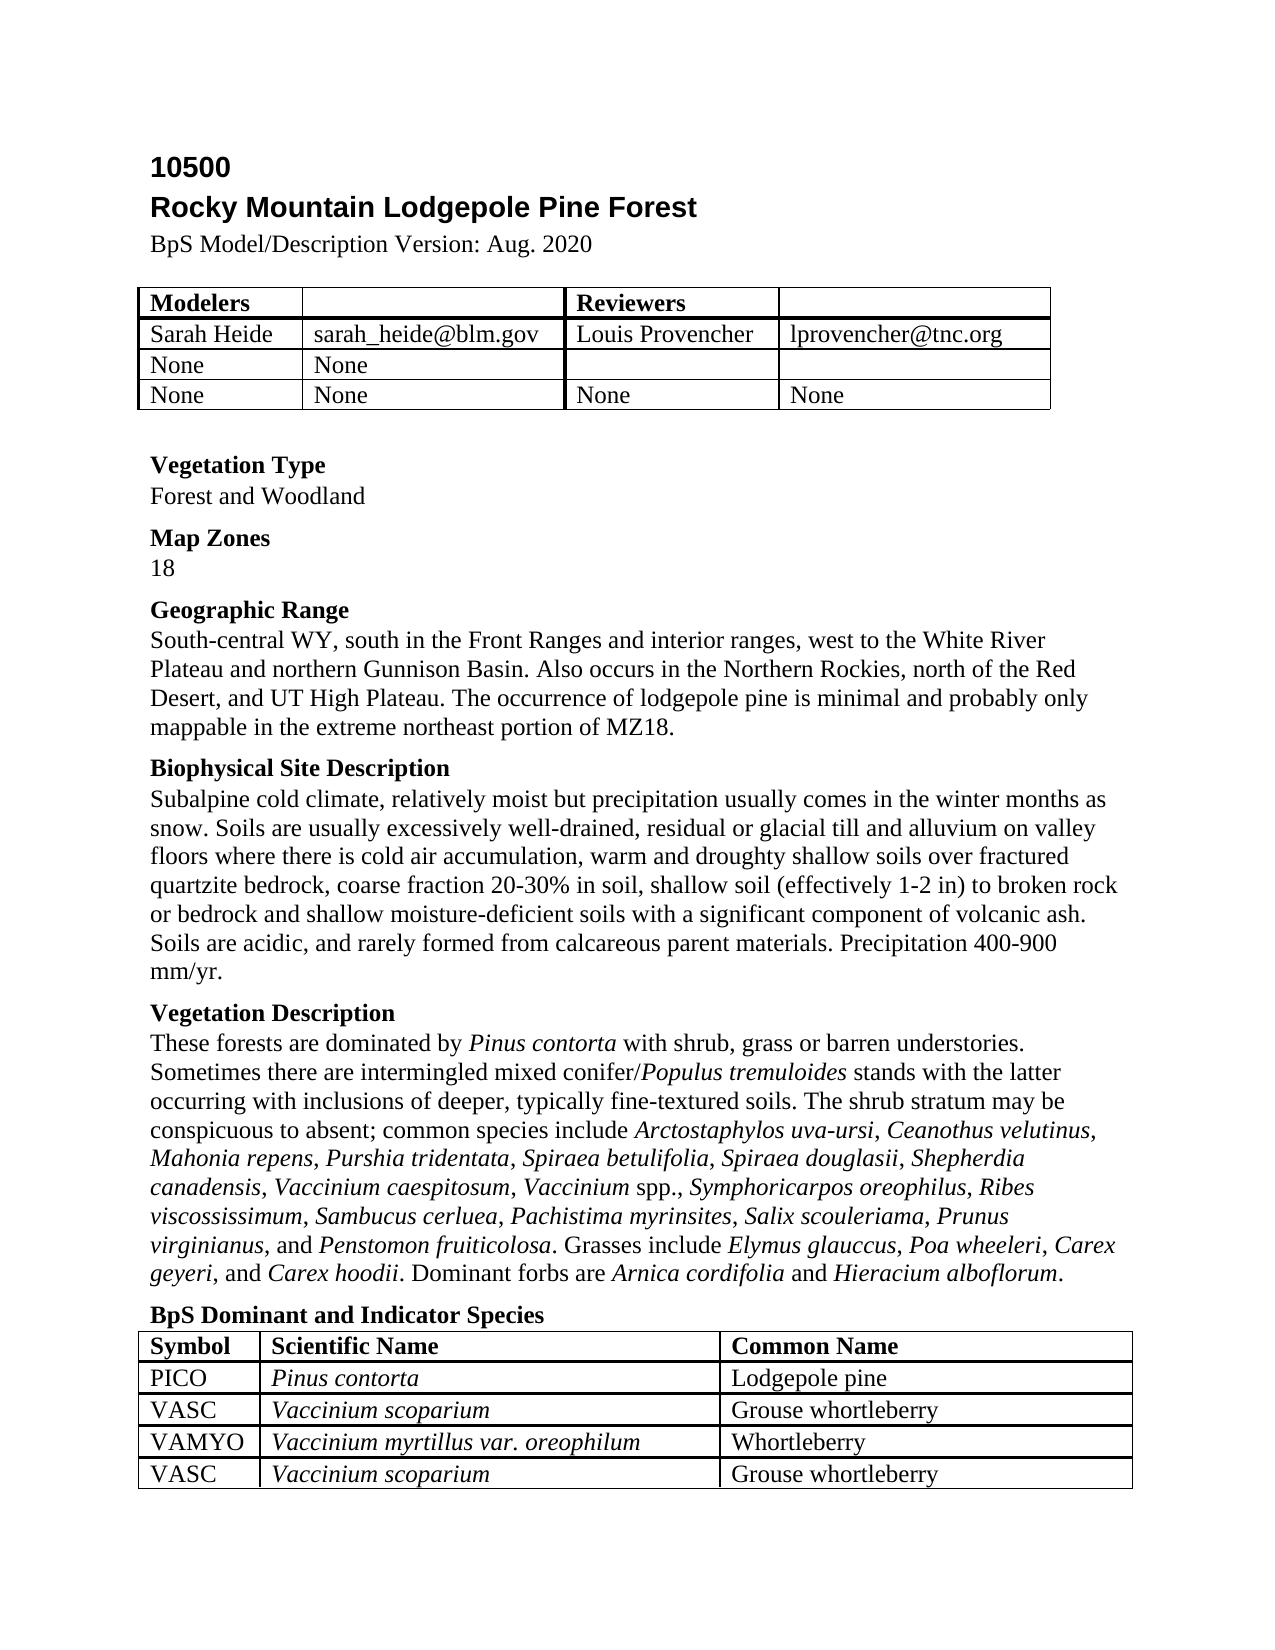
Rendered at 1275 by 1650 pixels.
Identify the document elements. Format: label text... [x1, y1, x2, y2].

text BpS Dominant and Indicator Species [150, 1300, 1125, 1328]
table_cell None [780, 380, 1050, 409]
text Vegetation Type [150, 451, 1125, 479]
table_cell Grouse whortleberry [721, 1459, 1132, 1487]
table_cell Lodgepole pine [721, 1363, 1132, 1392]
table_header Common Name [721, 1332, 1132, 1360]
text These forests are dominated by Pinus contorta with shrub, grass or barren understories. Sometimes there are intermingled mixed conifer/Populus tremuloides stands with the latter occurring with inclusions of deeper, typically fine-textured soils. The shrub stratum may be conspicuous to absent; common species include Arctostaphylos uva-ursi, Ceanothus velutinus, Mahonia repens, Purshia tridentata, Spiraea betulifolia, Spiraea douglasii, Shepherdia canadensis, Vaccinium caespitosum, Vaccinium spp., Symphoricarpos oreophilus, Ribes viscossissimum, Sambucus cerluea, Pachistima myrinsites, Salix scouleriama, Prunus virginianus, and Penstomon fruiticolosa. Grasses include Elymus glauccus, Poa wheeleri, Carex geyeri, and Carex hoodii. Dominant forbs are Arnica cordifolia and Hieracium alboflorum. [150, 1028, 1125, 1287]
table_cell None [567, 380, 778, 409]
text Forest and Woodland [150, 481, 1125, 510]
table_cell Whortleberry [721, 1427, 1132, 1456]
table_cell Vaccinium myrtillus var. oreophilum [261, 1427, 719, 1456]
table_header Symbol [139, 1332, 259, 1360]
table_cell None [140, 380, 302, 409]
table_cell Vaccinium scoparium [261, 1459, 719, 1487]
table_header [303, 288, 563, 316]
table_header Modelers [140, 288, 302, 316]
text South-central WY, south in the Front Ranges and interior ranges, west to the White River Plateau and northern Gunnison Basin. Also occurs in the Northern Rockies, north of the Red Desert, and UT High Plateau. The occurrence of lodgepole pine is minimal and probably only mappable in the extreme northeast portion of MZ18. [150, 626, 1125, 741]
table_cell [567, 350, 778, 378]
table_cell lprovencher@tnc.org [780, 320, 1050, 348]
table_cell Grouse whortleberry [721, 1395, 1132, 1424]
table_cell VAMYO [139, 1427, 259, 1456]
table_cell PICO [139, 1363, 259, 1392]
table_cell VASC [139, 1459, 259, 1487]
text Subalpine cold climate, relatively moist but precipitation usually comes in the winter months as snow. Soils are usually excessively well-drained, residual or glacial till and alluvium on valley floors where there is cold air accumulation, warm and droughty shallow soils over fractured quartzite bedrock, coarse fraction 20-30% in soil, shallow soil (effectively 1-2 in) to broken rock or bedrock and shallow moisture-deficient soils with a significant component of volcanic ash. Soils are acidic, and rarely formed from calcareous parent materials. Precipitation 400-900 mm/yr. [150, 784, 1125, 985]
text Vegetation Description [150, 998, 1125, 1026]
text 18 [150, 553, 1125, 582]
table_header [780, 288, 1050, 316]
text Map Zones [150, 523, 1125, 551]
table_cell Sarah Heide [140, 320, 302, 348]
title 10500 [150, 150, 1125, 183]
text Biophysical Site Description [150, 753, 1125, 782]
table_cell None [303, 380, 563, 409]
table_cell Louis Provencher [567, 320, 778, 348]
table_cell None [140, 350, 302, 378]
table_header Scientific Name [261, 1332, 719, 1360]
table_cell sarah_heide@blm.gov [303, 320, 563, 348]
table_cell VASC [139, 1395, 259, 1424]
table_cell [780, 350, 1050, 378]
table_cell None [303, 350, 563, 378]
table_cell Pinus contorta [261, 1363, 719, 1392]
text BpS Model/Description Version: Aug. 2020 [150, 229, 1125, 258]
title Rocky Mountain Lodgepole Pine Forest [150, 190, 1125, 223]
text Geographic Range [150, 595, 1125, 623]
table_cell Vaccinium scoparium [261, 1395, 719, 1424]
table_header Reviewers [567, 288, 778, 316]
